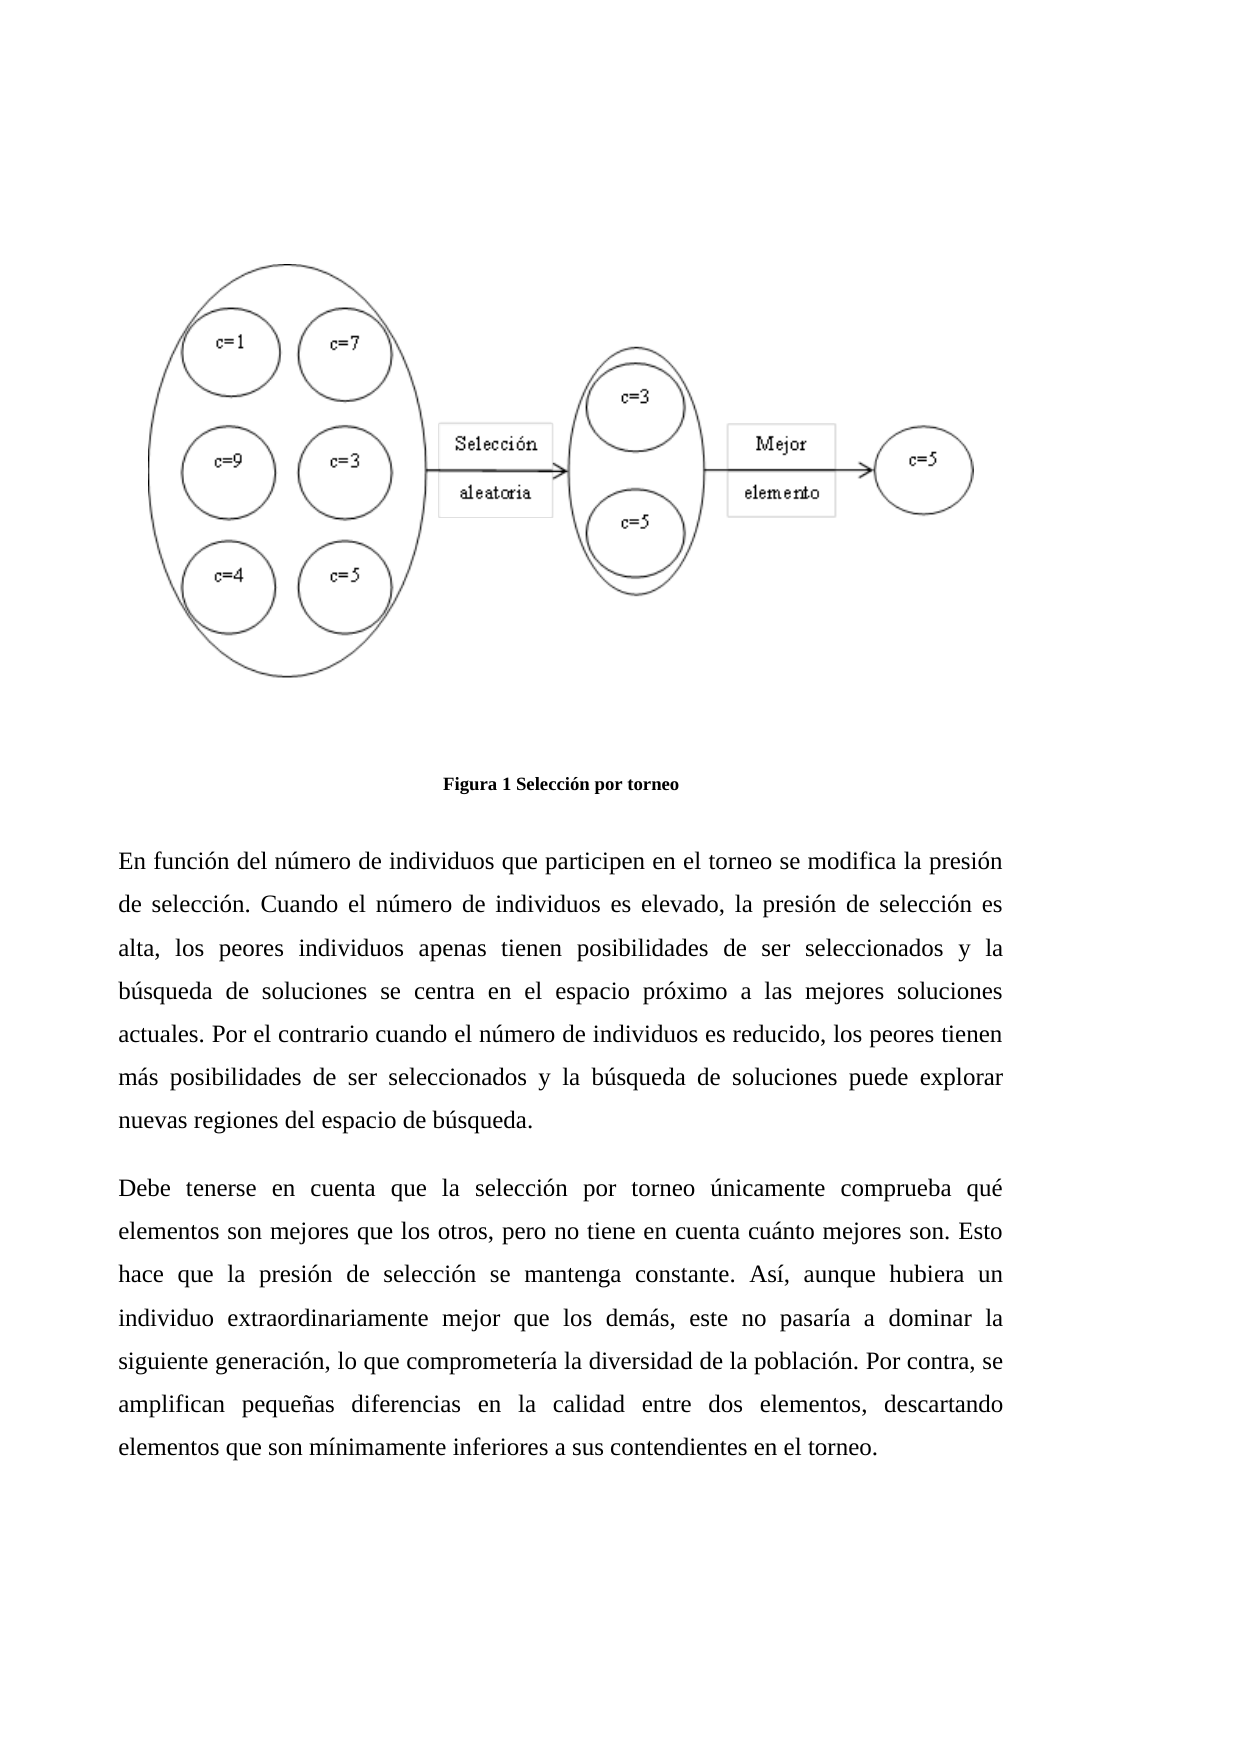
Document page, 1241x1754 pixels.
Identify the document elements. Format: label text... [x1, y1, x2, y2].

picture [148, 264, 974, 681]
text En función del número de individuos que participen en el torneo se modifica la presión de selección. Cuando el número de individuos es elevado, la presión de selección es alta, los peores individuos apenas tienen posibilidades de ser seleccionados y la búsqueda de soluciones se centra en el espacio próximo a las mejores soluciones actuales. Por el contrario cuando el número de individuos es reducido, los peores tienen más posibilidades de ser seleccionados y la búsqueda de soluciones puede explorar nuevas regiones del espacio de búsqueda. [118, 846, 1004, 1134]
text Debe tenerse en cuenta que la selección por torneo únicamente comprueba qué elementos son mejores que los otros, pero no tiene en cuenta cuánto mejores son. Esto hace que la presión de selección se mantenga constante. Así, aunque hubiera un individuo extraordinariamente mejor que los demás, este no pasaría a dominar la siguiente generación, lo que comprometería la diversidad de la población. Por contra, se amplifican pequeñas diferencias en la calidad entre dos elementos, descartando elementos que son mínimamente inferiores a sus contendientes en el torneo. [118, 1173, 1004, 1461]
